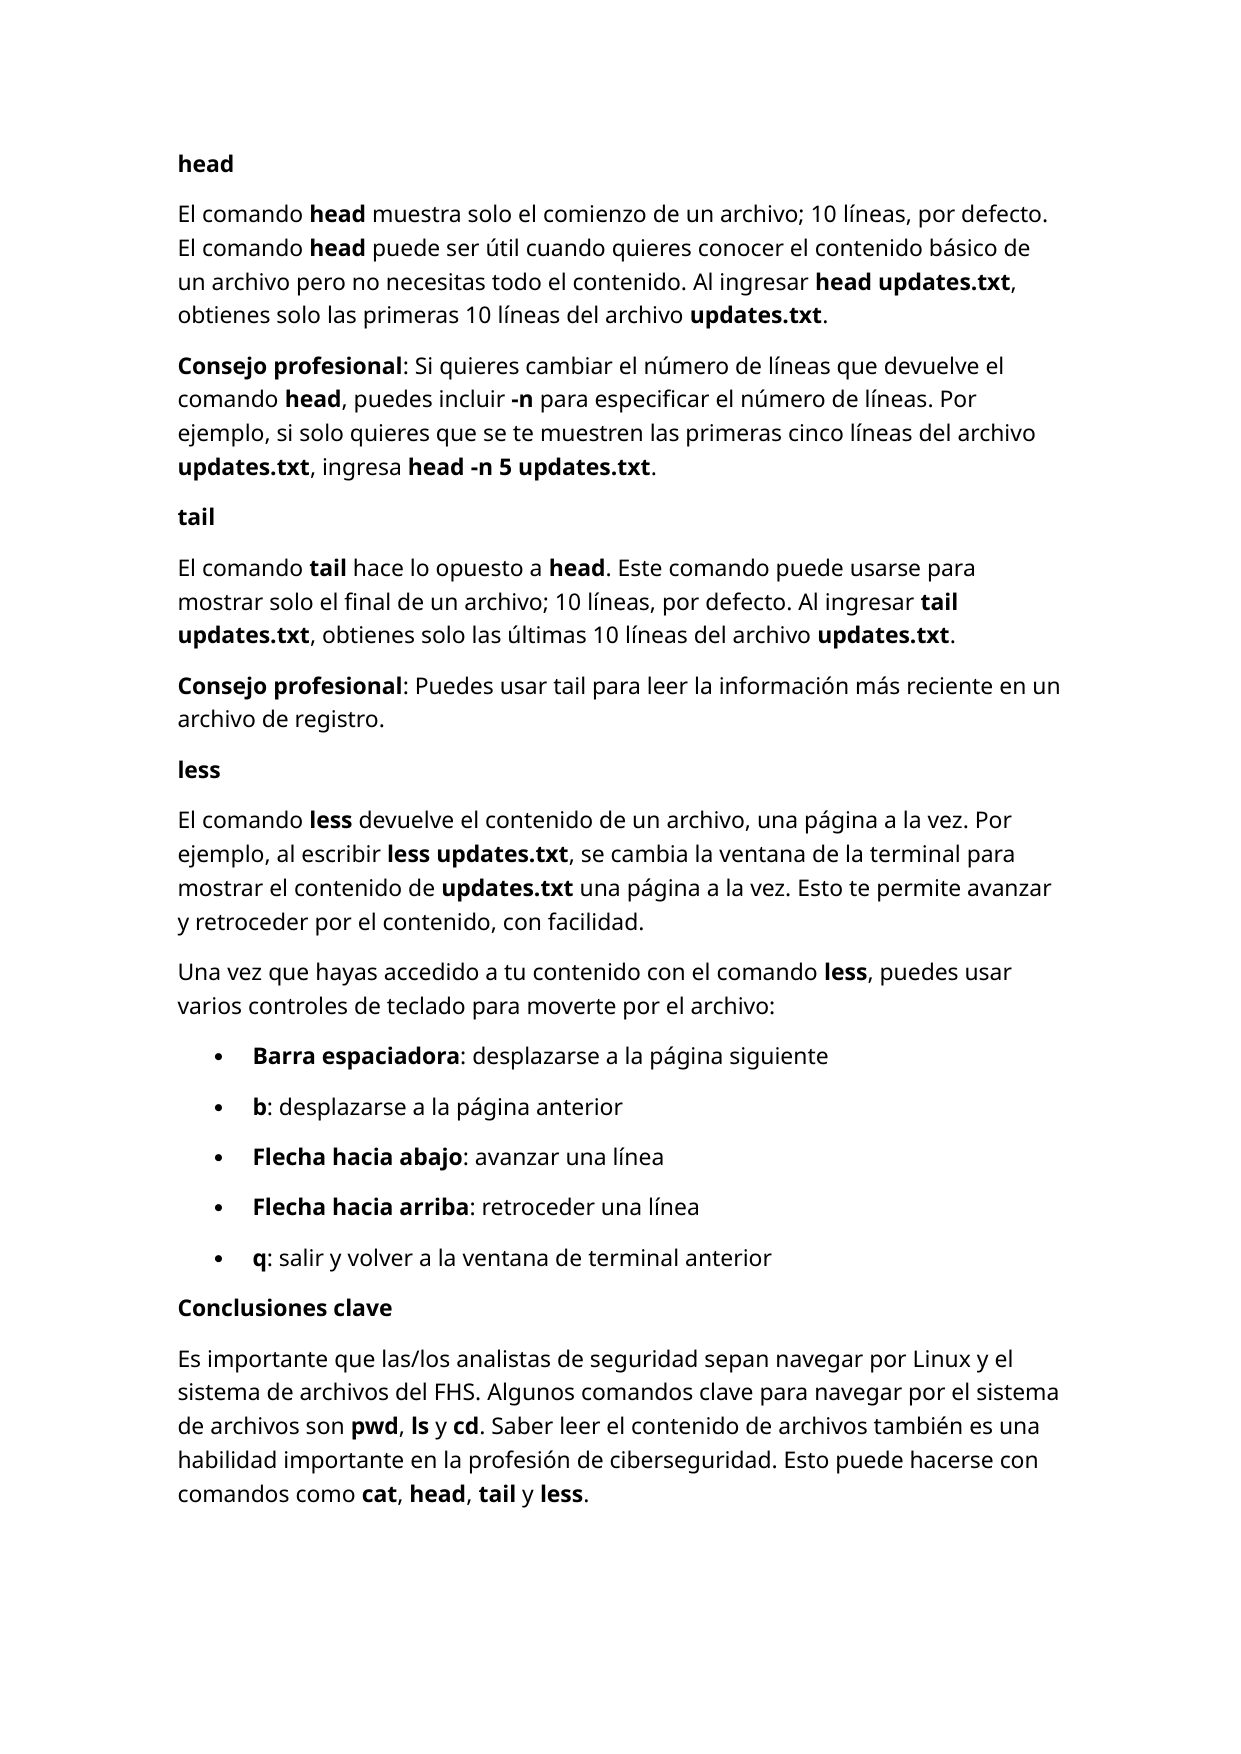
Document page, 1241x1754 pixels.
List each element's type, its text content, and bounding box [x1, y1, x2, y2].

text El comando head muestra solo el comienzo de un archivo; 10 líneas, por defecto. El comando head puede ser útil cuando quieres conocer el contenido básico de un archivo pero no necesitas todo el contenido. Al ingresar head updates.txt, obtienes solo las primeras 10 líneas del archivo updates.txt. [177, 198, 1063, 331]
list q: salir y volver a la ventana de terminal anterior [215, 1242, 1063, 1273]
list Barra espaciadora: desplazarse a la página siguiente [215, 1040, 1063, 1071]
list b: desplazarse a la página anterior [215, 1091, 1063, 1122]
text El comando less devuelve el contenido de un archivo, una página a la vez. Por ejemplo, al escribir less updates.txt, se cambia la ventana de la terminal para mostrar el contenido de updates.txt una página a la vez. Esto te permite avanzar y retroceder por el contenido, con facilidad. [177, 804, 1063, 937]
text Consejo profesional: Si quieres cambiar el número de líneas que devuelve el comando head, puedes incluir -n para especificar el número de líneas. Por ejemplo, si solo quieres que se te muestren las primeras cinco líneas del archivo updates.txt, ingresa head -n 5 updates.txt. [177, 350, 1063, 482]
text Conclusiones clave [177, 1292, 1063, 1323]
text Consejo profesional: Puedes usar tail para leer la información más reciente en un archivo de registro. [177, 670, 1063, 735]
text Una vez que hayas accedido a tu contenido con el comando less, puedes usar varios controles de teclado para moverte por el archivo: [177, 956, 1063, 1021]
list Flecha hacia abajo: avanzar una línea [215, 1141, 1063, 1172]
text less [177, 754, 1063, 785]
text tail [177, 501, 1063, 533]
text El comando tail hace lo opuesto a head. Este comando puede usarse para mostrar solo el final de un archivo; 10 líneas, por defecto. Al ingresar tail updates.txt, obtienes solo las últimas 10 líneas del archivo updates.txt. [177, 552, 1063, 651]
list Flecha hacia arriba: retroceder una línea [215, 1191, 1063, 1223]
text head [177, 148, 1063, 179]
text Es importante que las/los analistas de seguridad sepan navegar por Linux y el sistema de archivos del FHS. Algunos comandos clave para navegar por el sistema de archivos son pwd, ls y cd. Saber leer el contenido de archivos también es una habilidad importante en la profesión de ciberseguridad. Esto puede hacerse con comandos como cat, head, tail y less. [177, 1343, 1063, 1509]
